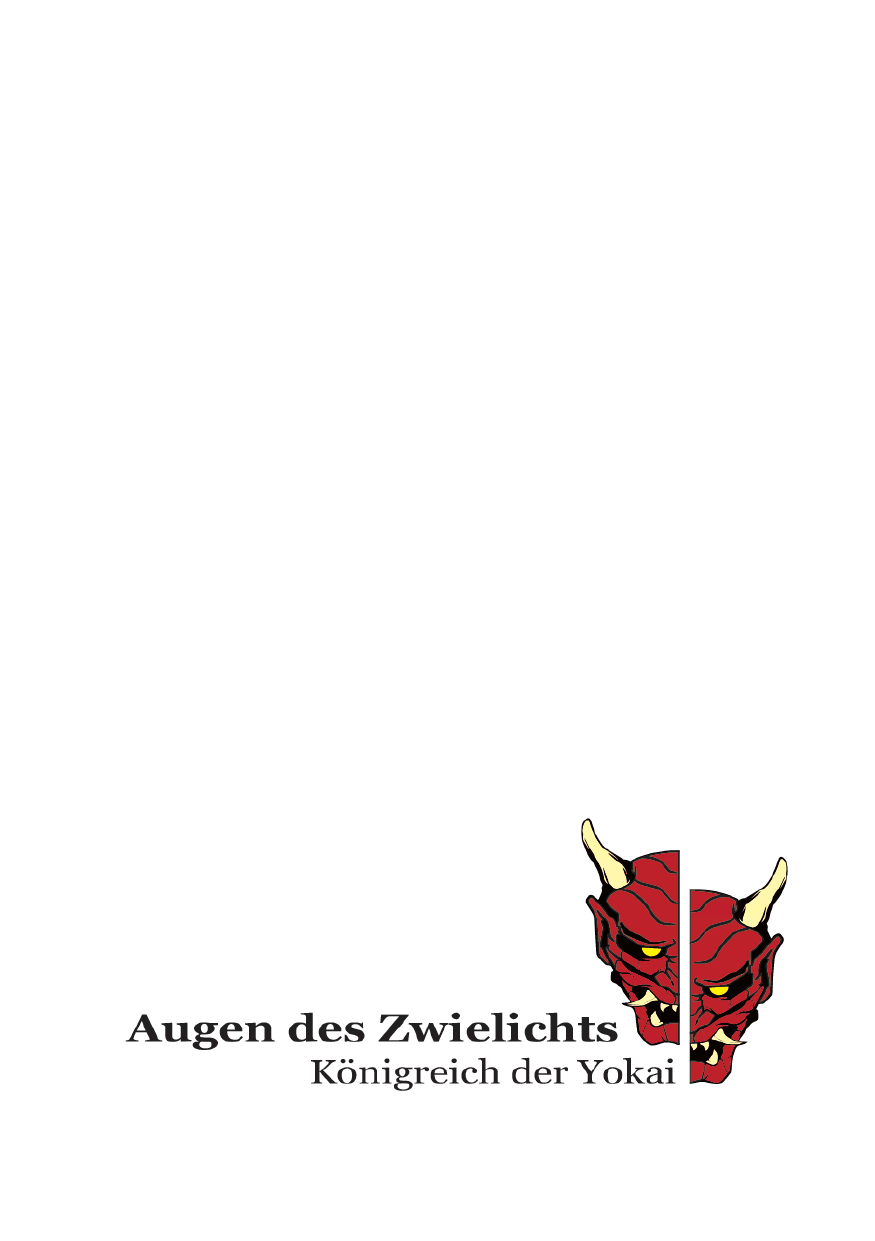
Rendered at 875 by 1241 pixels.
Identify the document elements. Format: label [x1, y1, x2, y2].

picture [75, 779, 799, 1097]
